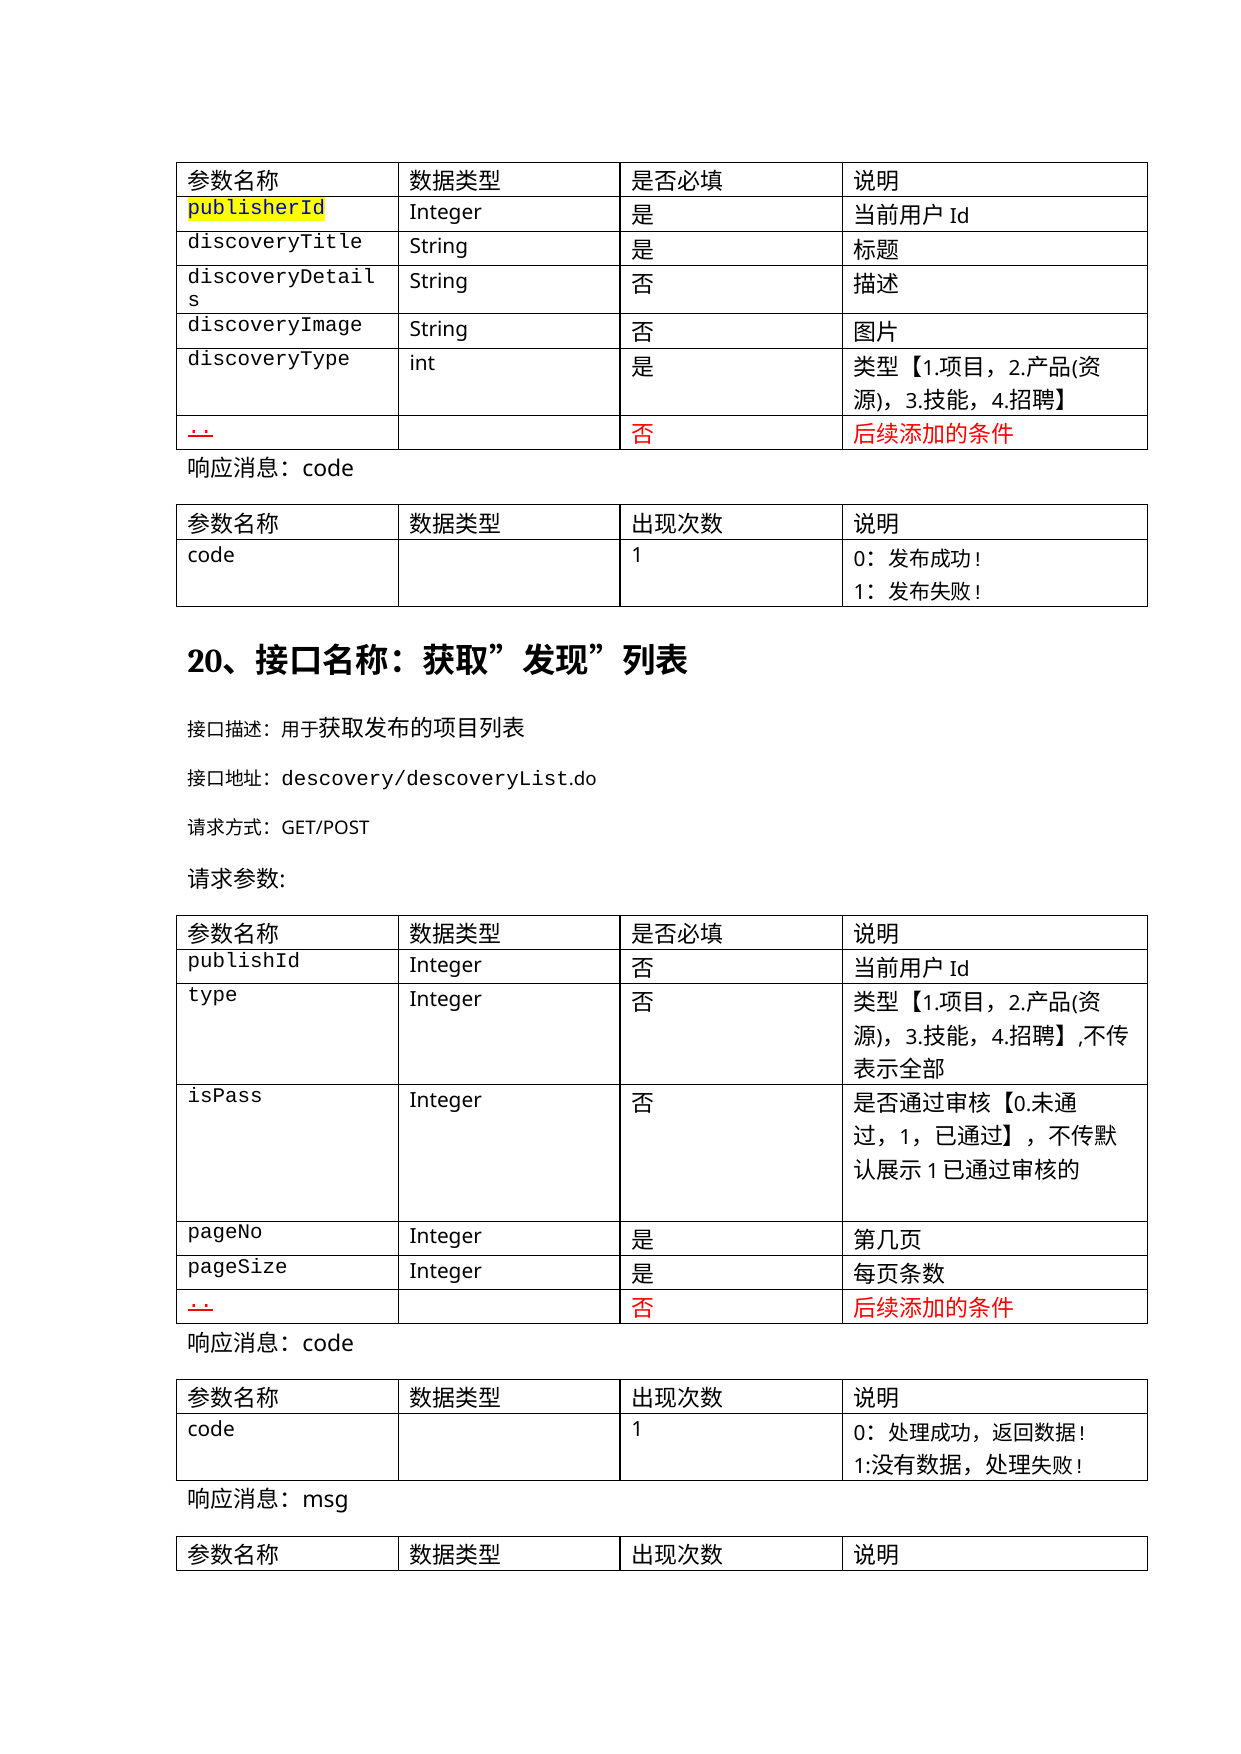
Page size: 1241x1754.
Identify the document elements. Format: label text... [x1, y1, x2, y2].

table_cell [399, 540, 619, 606]
table_cell 否 [621, 266, 842, 313]
table_cell .. [177, 1290, 398, 1323]
table_header 出现次数 [621, 1380, 842, 1413]
table_cell 图片 [843, 314, 1147, 347]
table_cell String [399, 314, 619, 347]
table_cell 类型【1.项目，2.产品(资源)，3.技能，4.招聘】 [843, 349, 1147, 415]
table_header 是否必填 [621, 916, 842, 949]
table_cell discoveryTitle [177, 232, 398, 265]
table_cell 否 [621, 416, 842, 449]
table_cell 是 [621, 1256, 842, 1289]
table_cell discoveryImage [177, 314, 398, 347]
table_cell [399, 416, 619, 449]
table_cell publisherId [177, 197, 398, 231]
table_header 数据类型 [399, 1537, 619, 1570]
table_cell pageSize [177, 1256, 398, 1289]
table_cell 描述 [843, 266, 1147, 313]
text 接口地址：descovery/descoveryList.do [187, 764, 1053, 792]
table_cell 0：处理成功，返回数据! 1:没有数据，处理失败! [843, 1414, 1147, 1480]
table_cell [399, 1414, 619, 1480]
table_header 参数名称 [177, 1537, 398, 1570]
table_cell 第几页 [843, 1222, 1147, 1255]
table_header 参数名称 [177, 505, 398, 539]
table_cell 当前用户Id [843, 197, 1147, 231]
table_cell 0：发布成功! 1：发布失败! [843, 540, 1147, 606]
table_cell code [177, 540, 398, 606]
table_cell 每页条数 [843, 1256, 1147, 1289]
table_cell pageNo [177, 1222, 398, 1255]
table_cell 是 [621, 1222, 842, 1255]
table_header 数据类型 [399, 1380, 619, 1413]
table_cell Integer [399, 984, 619, 1084]
table_header 数据类型 [399, 505, 619, 539]
table_cell [399, 1290, 619, 1323]
table_header 是否必填 [621, 163, 842, 196]
table_cell 1 [621, 540, 842, 606]
table_cell 是 [621, 349, 842, 415]
table_cell .. [177, 416, 398, 449]
table_cell 否 [621, 1085, 842, 1221]
table_header 说明 [843, 916, 1147, 949]
table_cell String [399, 266, 619, 313]
subtitle 20、接口名称：获取”发现”列表 [187, 634, 1053, 682]
table_cell Integer [399, 1085, 619, 1221]
table_header 说明 [843, 1537, 1147, 1570]
table_cell type [177, 984, 398, 1084]
table_cell 1 [621, 1414, 842, 1480]
table_cell int [399, 349, 619, 415]
text 请求参数: [187, 861, 1053, 894]
table_cell isPass [177, 1085, 398, 1221]
table_cell 是否通过审核【0.未通过，1，已通过】，不传默认展示1已通过审核的 [843, 1085, 1147, 1221]
table_cell 后续添加的条件 [843, 416, 1147, 449]
table_cell Integer [399, 197, 619, 231]
table_cell Integer [399, 1222, 619, 1255]
table_header 出现次数 [621, 1537, 842, 1570]
text 请求方式：GET/POST [187, 812, 1053, 840]
text 响应消息：code [187, 450, 1053, 483]
table_cell 是 [621, 197, 842, 231]
table_header 参数名称 [177, 916, 398, 949]
table_cell 当前用户Id [843, 950, 1147, 983]
table_cell code [177, 1414, 398, 1480]
table_cell Integer [399, 1256, 619, 1289]
table_cell 否 [621, 314, 842, 347]
text 响应消息：msg [187, 1481, 1053, 1515]
table_cell 后续添加的条件 [843, 1290, 1147, 1323]
table_cell 标题 [843, 232, 1147, 265]
table_header 参数名称 [177, 1380, 398, 1413]
table_cell 是 [621, 232, 842, 265]
table_cell discoveryDetails [177, 266, 398, 313]
table_cell 否 [621, 950, 842, 983]
table_cell 否 [621, 984, 842, 1084]
text 接口描述：用于获取发布的项目列表 [187, 709, 1053, 743]
table_cell Integer [399, 950, 619, 983]
table_cell String [399, 232, 619, 265]
table_header 说明 [843, 505, 1147, 539]
table_cell publishId [177, 950, 398, 983]
text 响应消息：code [187, 1324, 1053, 1358]
table_cell discoveryType [177, 349, 398, 415]
table_header 数据类型 [399, 916, 619, 949]
table_header 说明 [843, 163, 1147, 196]
table_header 说明 [843, 1380, 1147, 1413]
table_header 数据类型 [399, 163, 619, 196]
table_cell 否 [621, 1290, 842, 1323]
table_header 参数名称 [177, 163, 398, 196]
table_header 出现次数 [621, 505, 842, 539]
table_cell 类型【1.项目，2.产品(资源)，3.技能，4.招聘】,不传表示全部 [843, 984, 1147, 1084]
